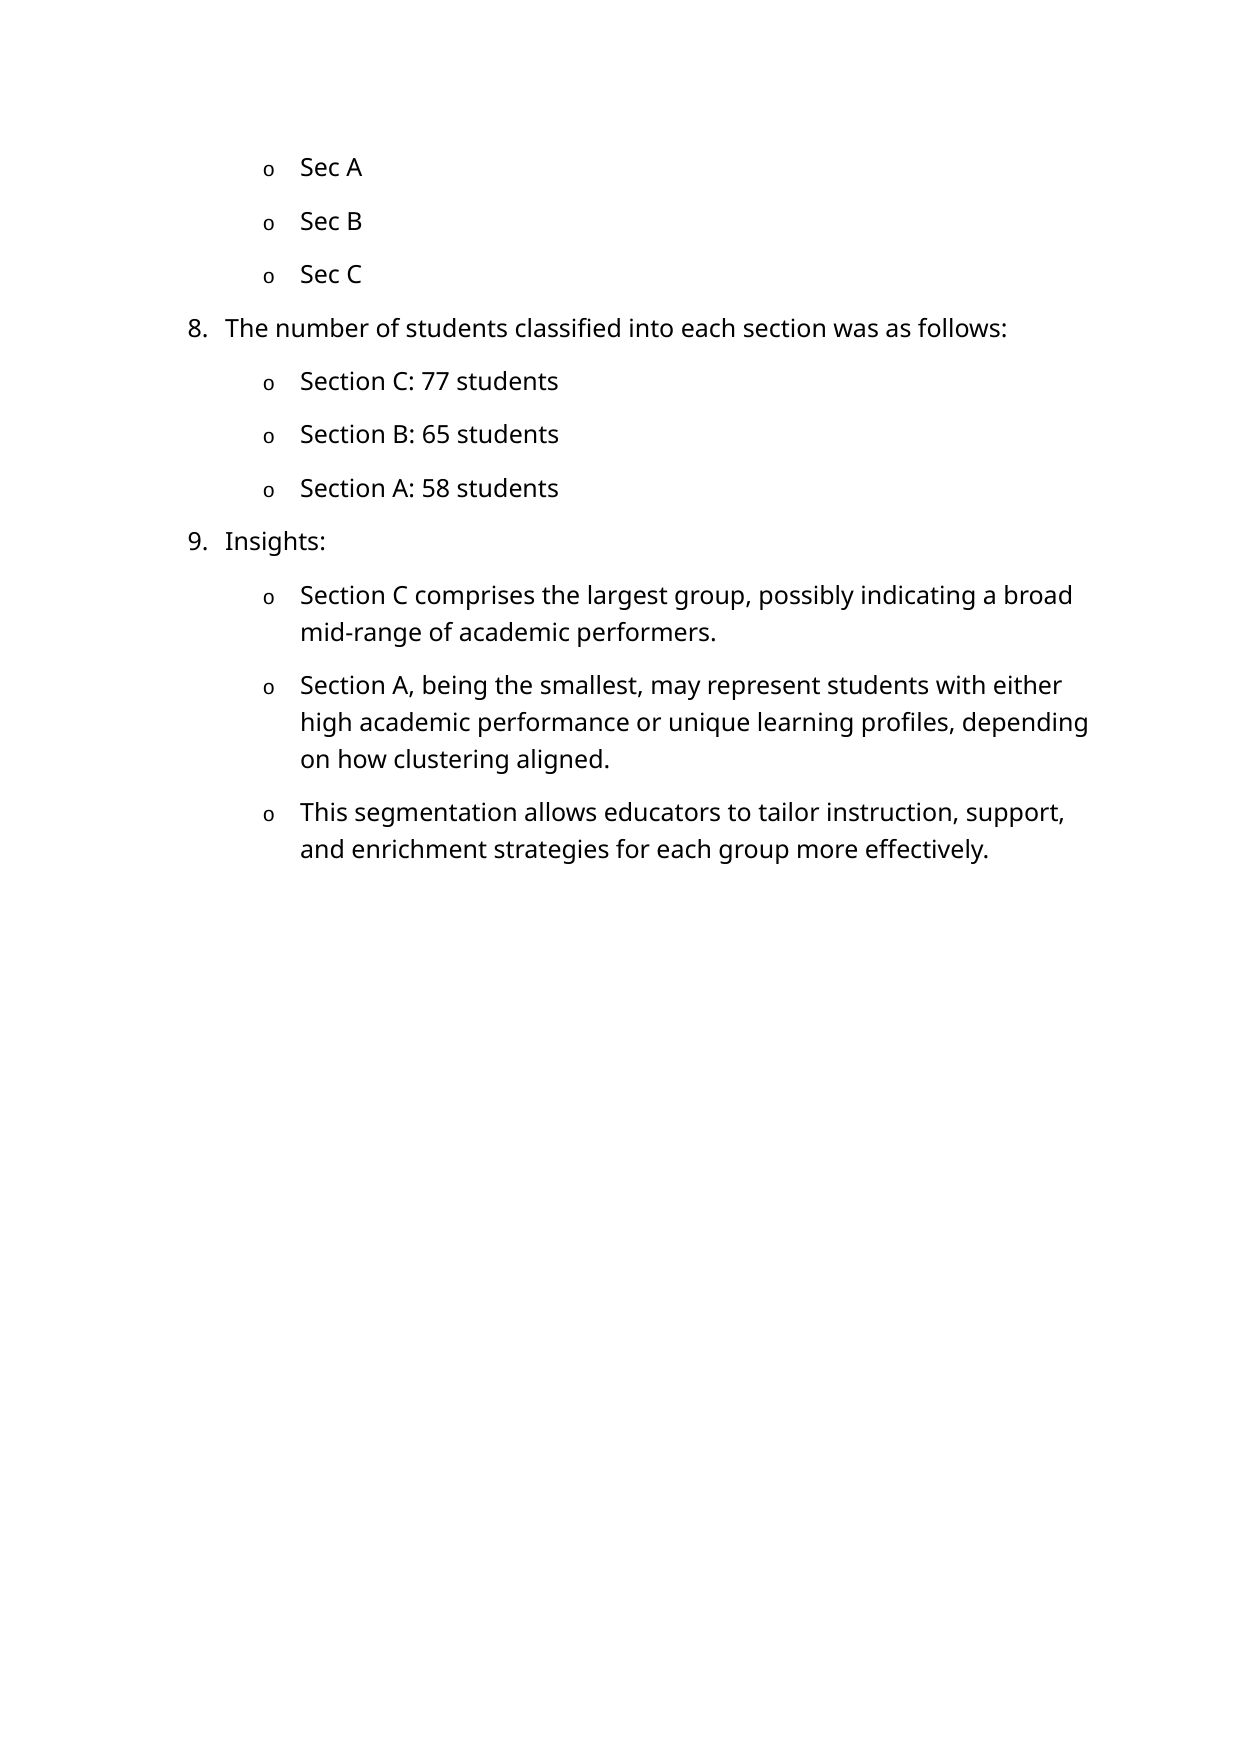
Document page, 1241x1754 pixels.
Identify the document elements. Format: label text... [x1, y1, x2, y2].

list Section C: 77 students [262, 364, 1090, 398]
list Section A, being the smallest, may represent students with either high academic performance or unique learning profiles, depending on how clustering aligned. [262, 668, 1090, 775]
list Sec C [262, 257, 1090, 291]
list Section C comprises the largest group, possibly indicating a broad mid-range of academic performers. [262, 577, 1090, 648]
list Section A: 58 students [262, 471, 1090, 505]
list This segmentation allows educators to tailor instruction, support, and enrichment strategies for each group more effectively. [262, 795, 1090, 866]
list Sec B [262, 203, 1090, 237]
list Section B: 65 students [262, 417, 1090, 451]
list The number of students classified into each section was as follows: [187, 310, 1090, 344]
list Sec A [262, 150, 1090, 184]
list Insights: [187, 524, 1090, 558]
